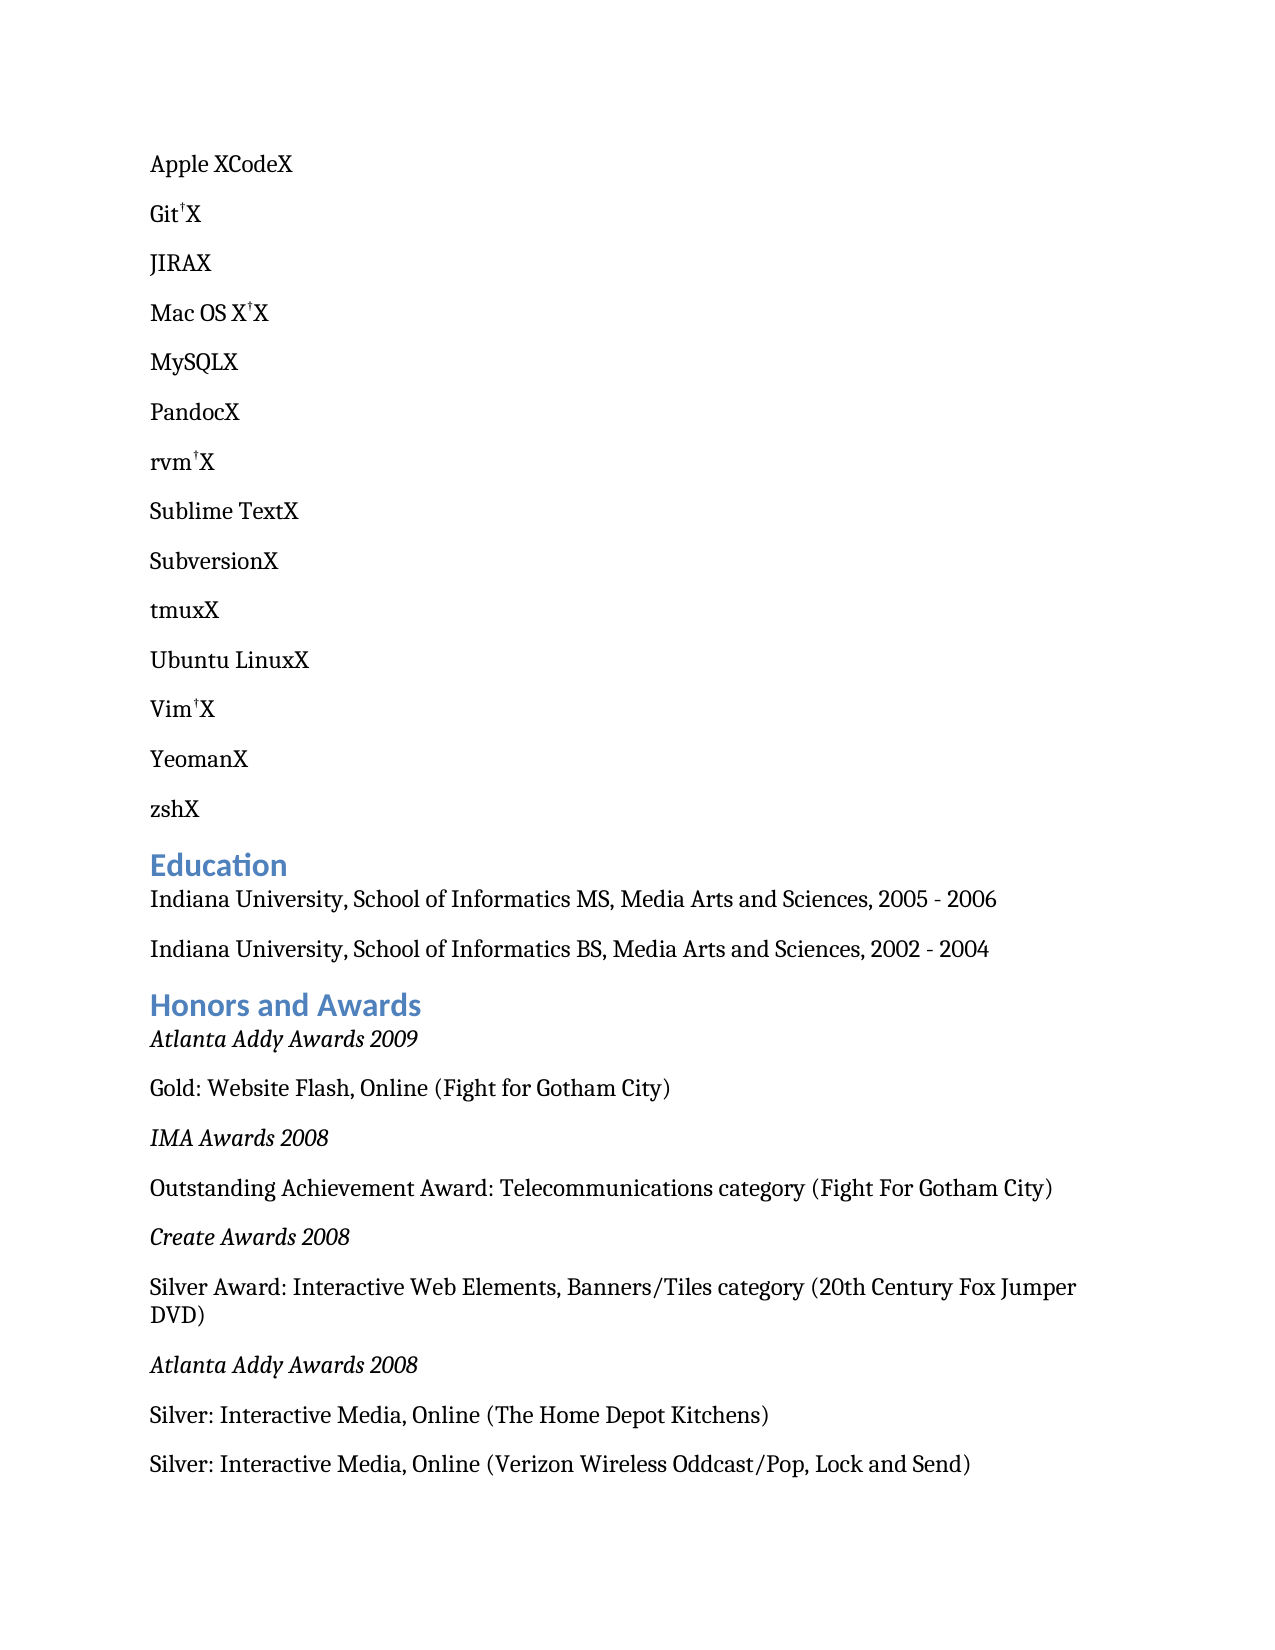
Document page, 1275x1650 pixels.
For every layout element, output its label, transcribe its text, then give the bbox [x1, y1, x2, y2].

text Indiana University, School of Informatics MS, Media Arts and Sciences, 2005 - 2006 [150, 885, 1125, 914]
subtitle Education [150, 844, 1125, 885]
subtitle Honors and Awards [150, 984, 1125, 1025]
text Indiana University, School of Informatics BS, Media Arts and Sciences, 2002 - 2004 [150, 934, 1125, 963]
